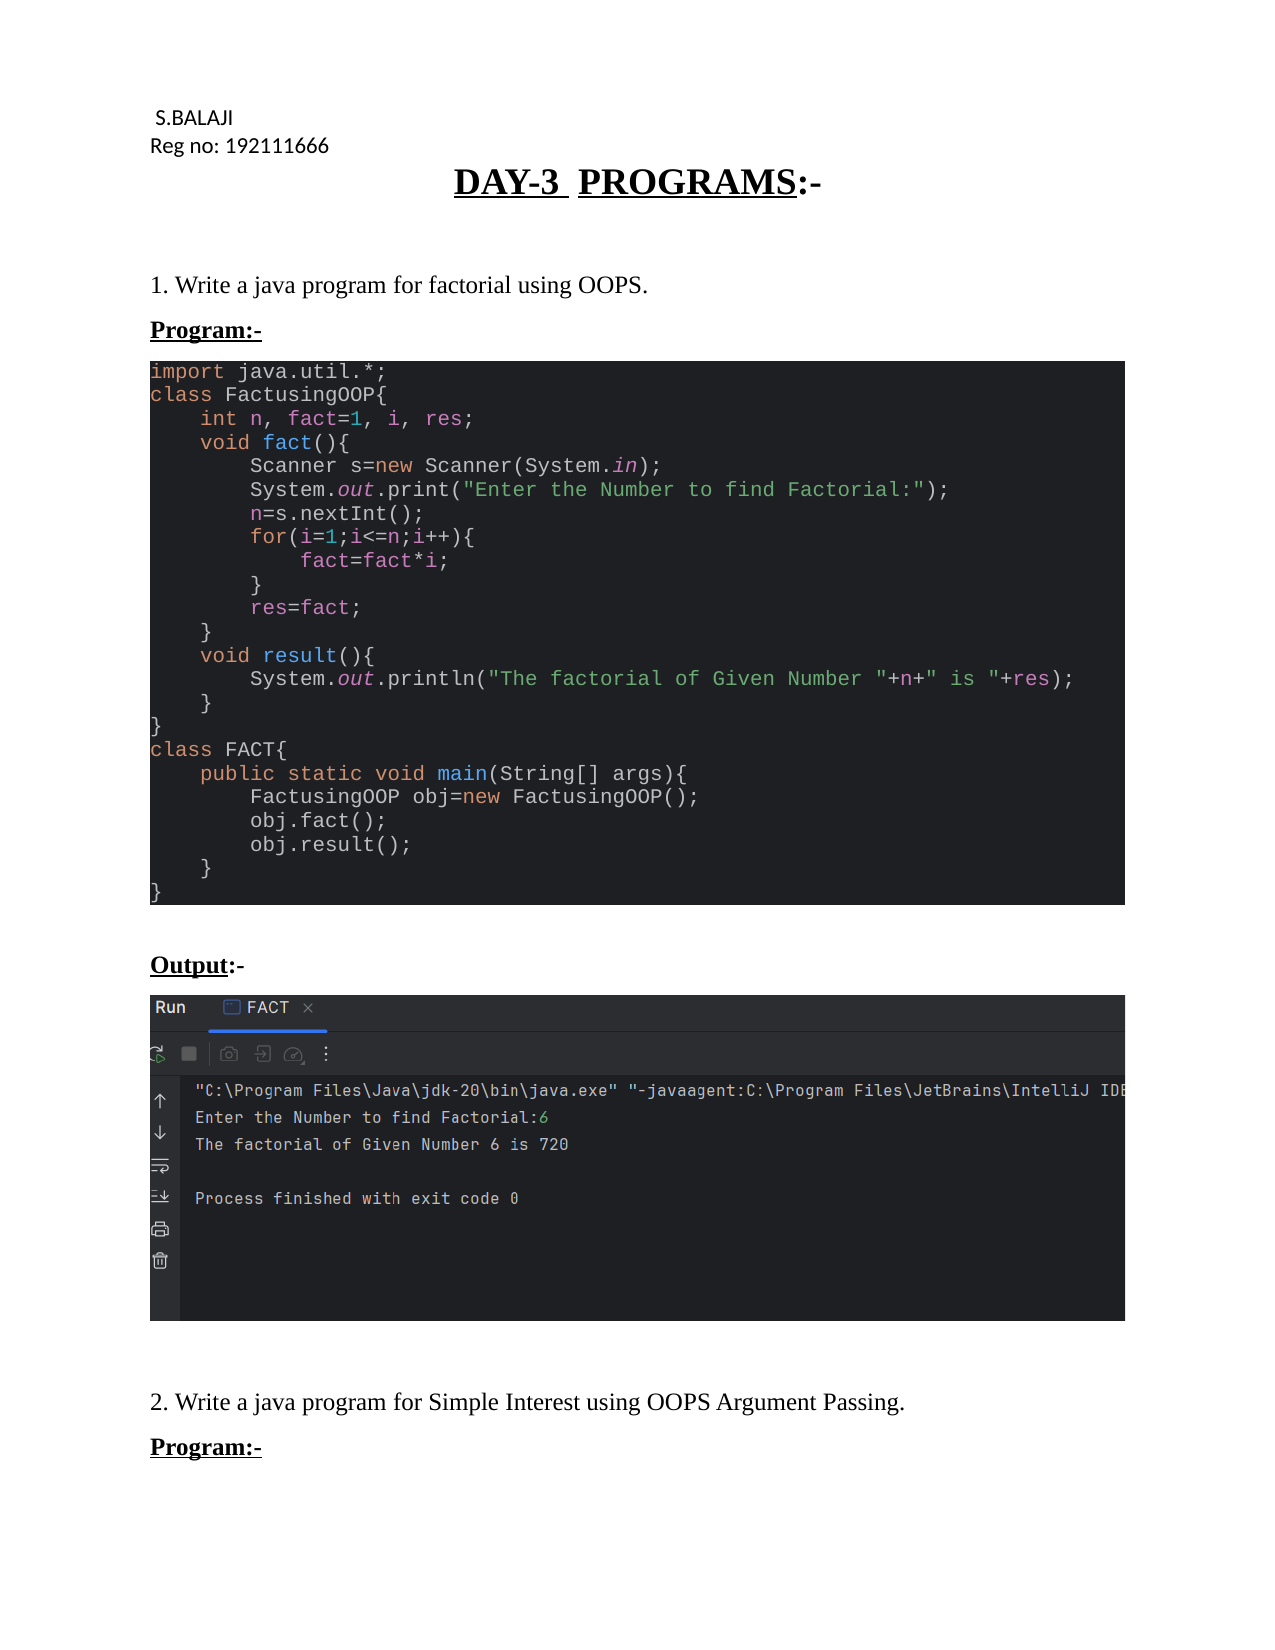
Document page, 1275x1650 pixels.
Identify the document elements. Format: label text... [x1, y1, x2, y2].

picture [150, 995, 1125, 1321]
text Output:- [150, 950, 1125, 979]
text 2. Write a java program for Simple Interest using OOPS Argument Passing. [150, 1387, 1125, 1415]
text Program:- [150, 315, 1125, 344]
text Program:- [150, 1432, 1125, 1461]
text DAY-3 PROGRAMS:- [150, 159, 1125, 202]
text import java.util.*; class FactusingOOP{ int n, fact=1, i, res; void fact(){ Scanner s=new Scanner(System.in); System.out.print("Enter the Number to find Factorial:"); n=s.nextInt(); for(i=1;i<=n;i++){ fact=fact*i; } res=fact; } void result(){ System.out.println("The factorial of Given Number "+n+" is "+res); } } class FACT{ public static void main(String[] args){ FactusingOOP obj=new FactusingOOP(); obj.fact(); obj.result(); } } [150, 361, 1125, 905]
text 1. Write a java program for factorial using OOPS. [150, 270, 1125, 299]
